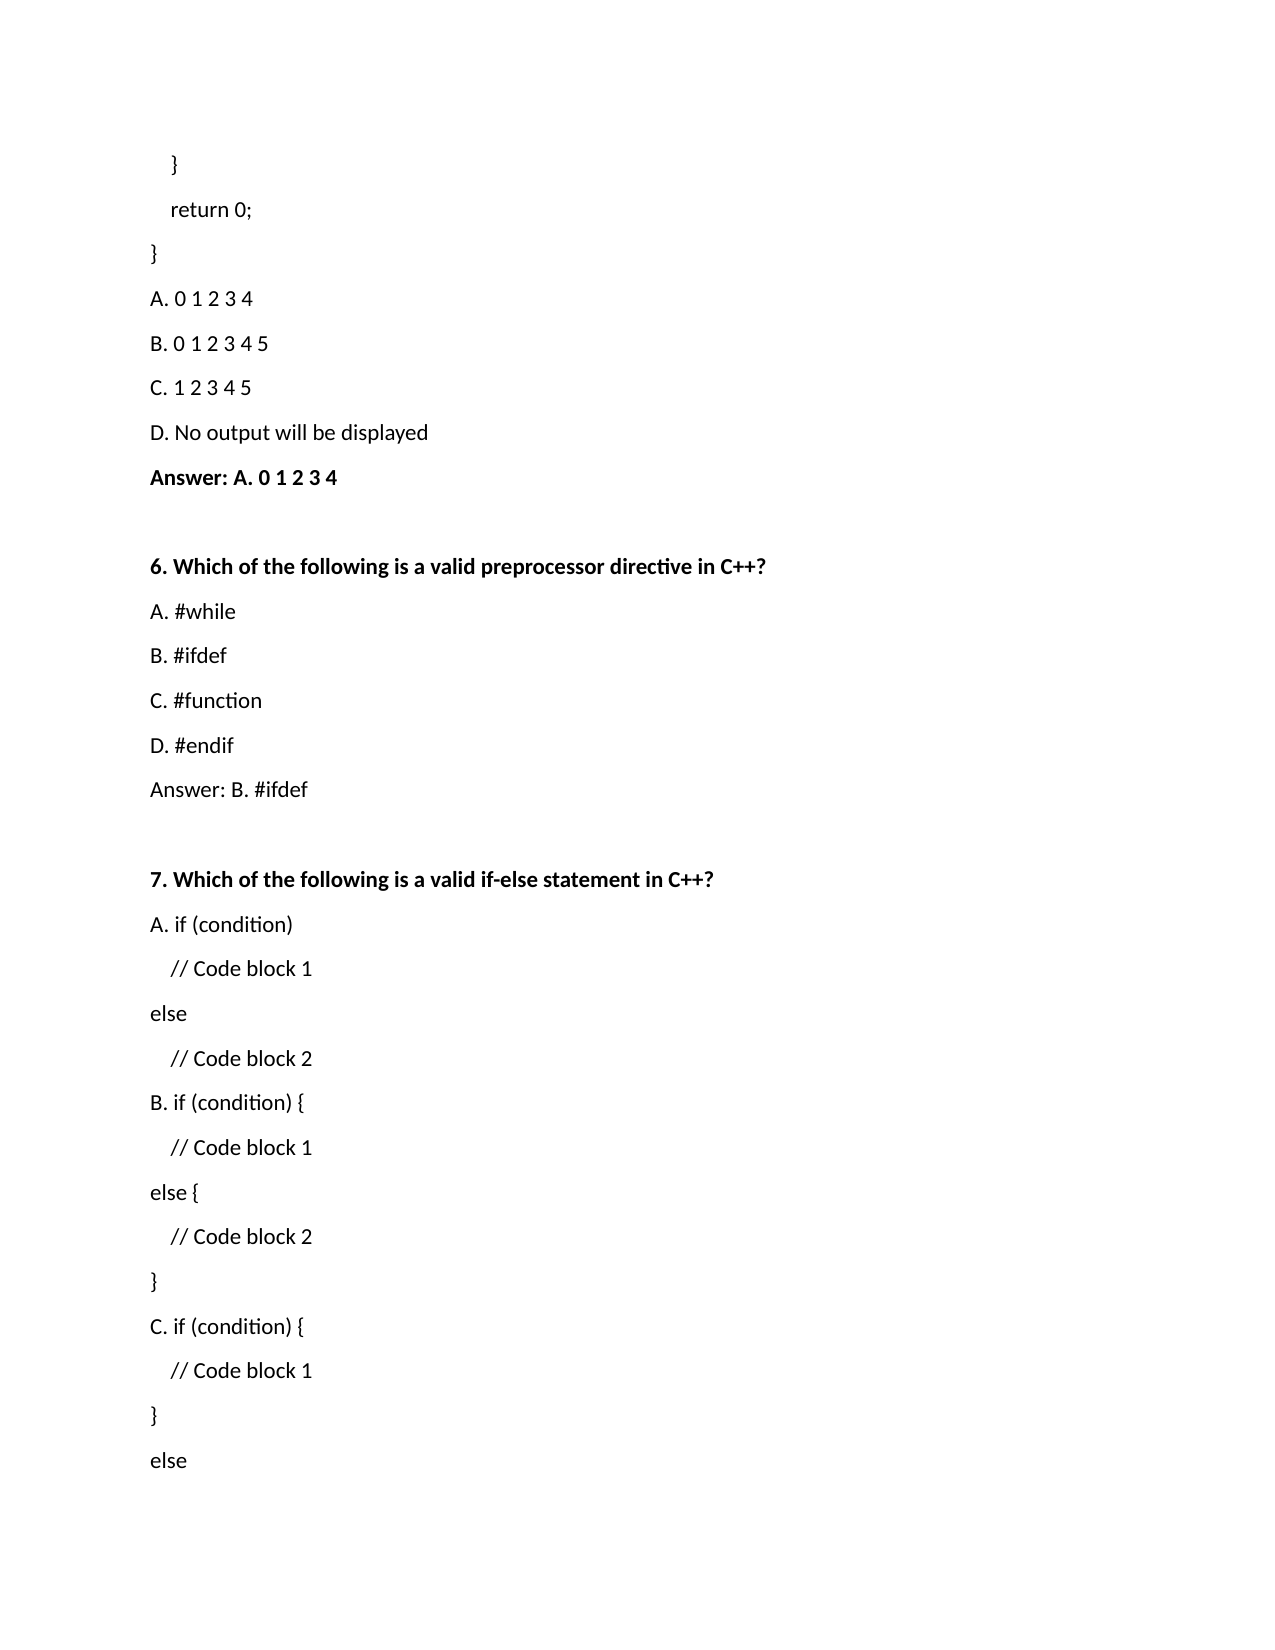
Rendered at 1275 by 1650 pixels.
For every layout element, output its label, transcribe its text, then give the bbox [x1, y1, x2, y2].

text B. 0 1 2 3 4 5 [150, 329, 1125, 357]
text C. 1 2 3 4 5 [150, 373, 1125, 401]
text A. #while [150, 597, 1125, 625]
text 7. Which of the following is a valid if-else statement in C++? [150, 865, 1125, 893]
text D. No output will be displayed [150, 418, 1125, 446]
text A. 0 1 2 3 4 [150, 284, 1125, 312]
text Answer: A. 0 1 2 3 4 [150, 463, 1125, 491]
text Answer: B. #ifdef [150, 776, 1125, 804]
text A. if (condition) [150, 910, 1125, 938]
text // Code block 2 [150, 1222, 1125, 1251]
text // Code block 1 [150, 1357, 1125, 1384]
text C. #function [150, 686, 1125, 714]
text else [150, 1446, 1125, 1474]
text } [150, 1267, 1125, 1295]
text } [150, 150, 1125, 178]
text else [150, 999, 1125, 1027]
text else { [150, 1178, 1125, 1206]
text B. #ifdef [150, 642, 1125, 669]
text // Code block 1 [150, 954, 1125, 982]
text C. if (condition) { [150, 1312, 1125, 1340]
text // Code block 2 [150, 1044, 1125, 1072]
text } [150, 239, 1125, 267]
text 6. Which of the following is a valid preprocessor directive in C++? [150, 552, 1125, 580]
text // Code block 1 [150, 1133, 1125, 1161]
text return 0; [150, 195, 1125, 223]
text } [150, 1401, 1125, 1429]
text B. if (condition) { [150, 1088, 1125, 1116]
text D. #endif [150, 731, 1125, 759]
